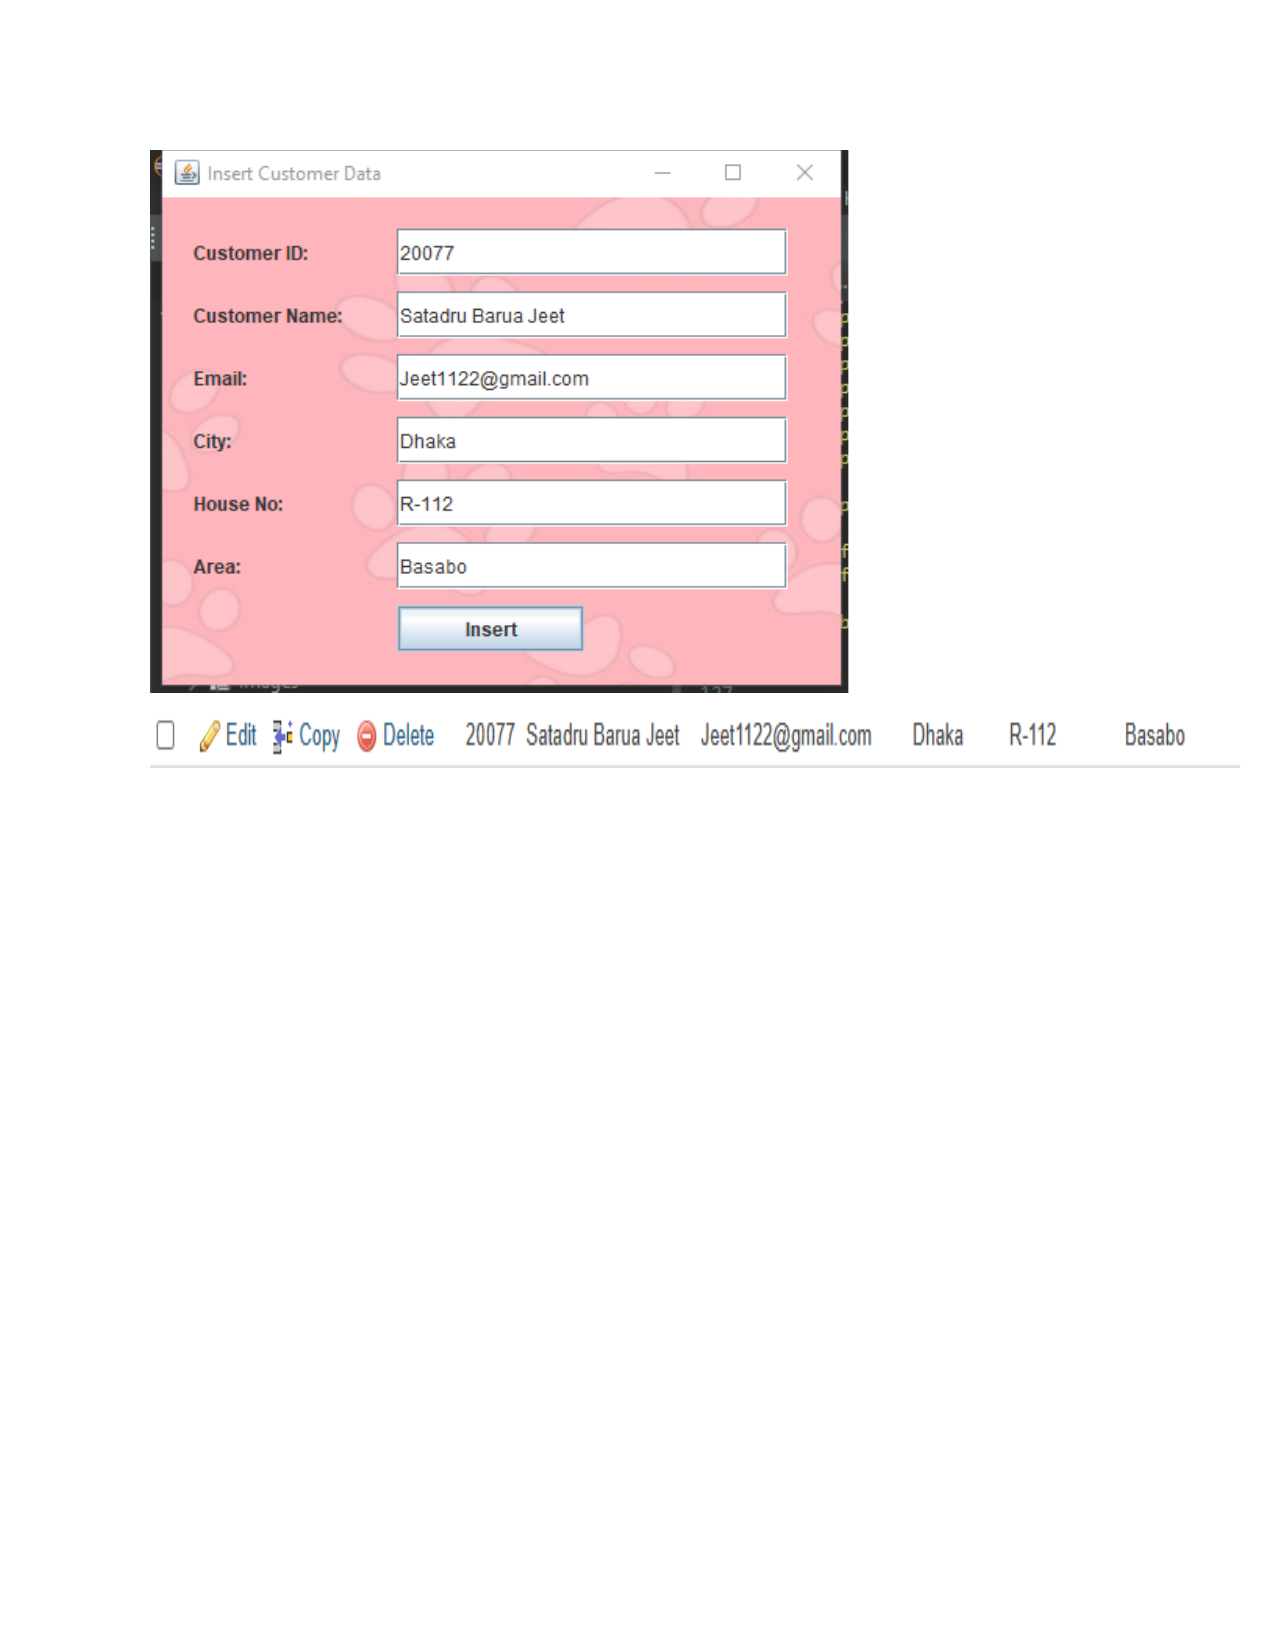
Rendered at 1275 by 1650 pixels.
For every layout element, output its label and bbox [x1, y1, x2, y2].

picture [150, 711, 1247, 768]
picture [150, 150, 849, 693]
